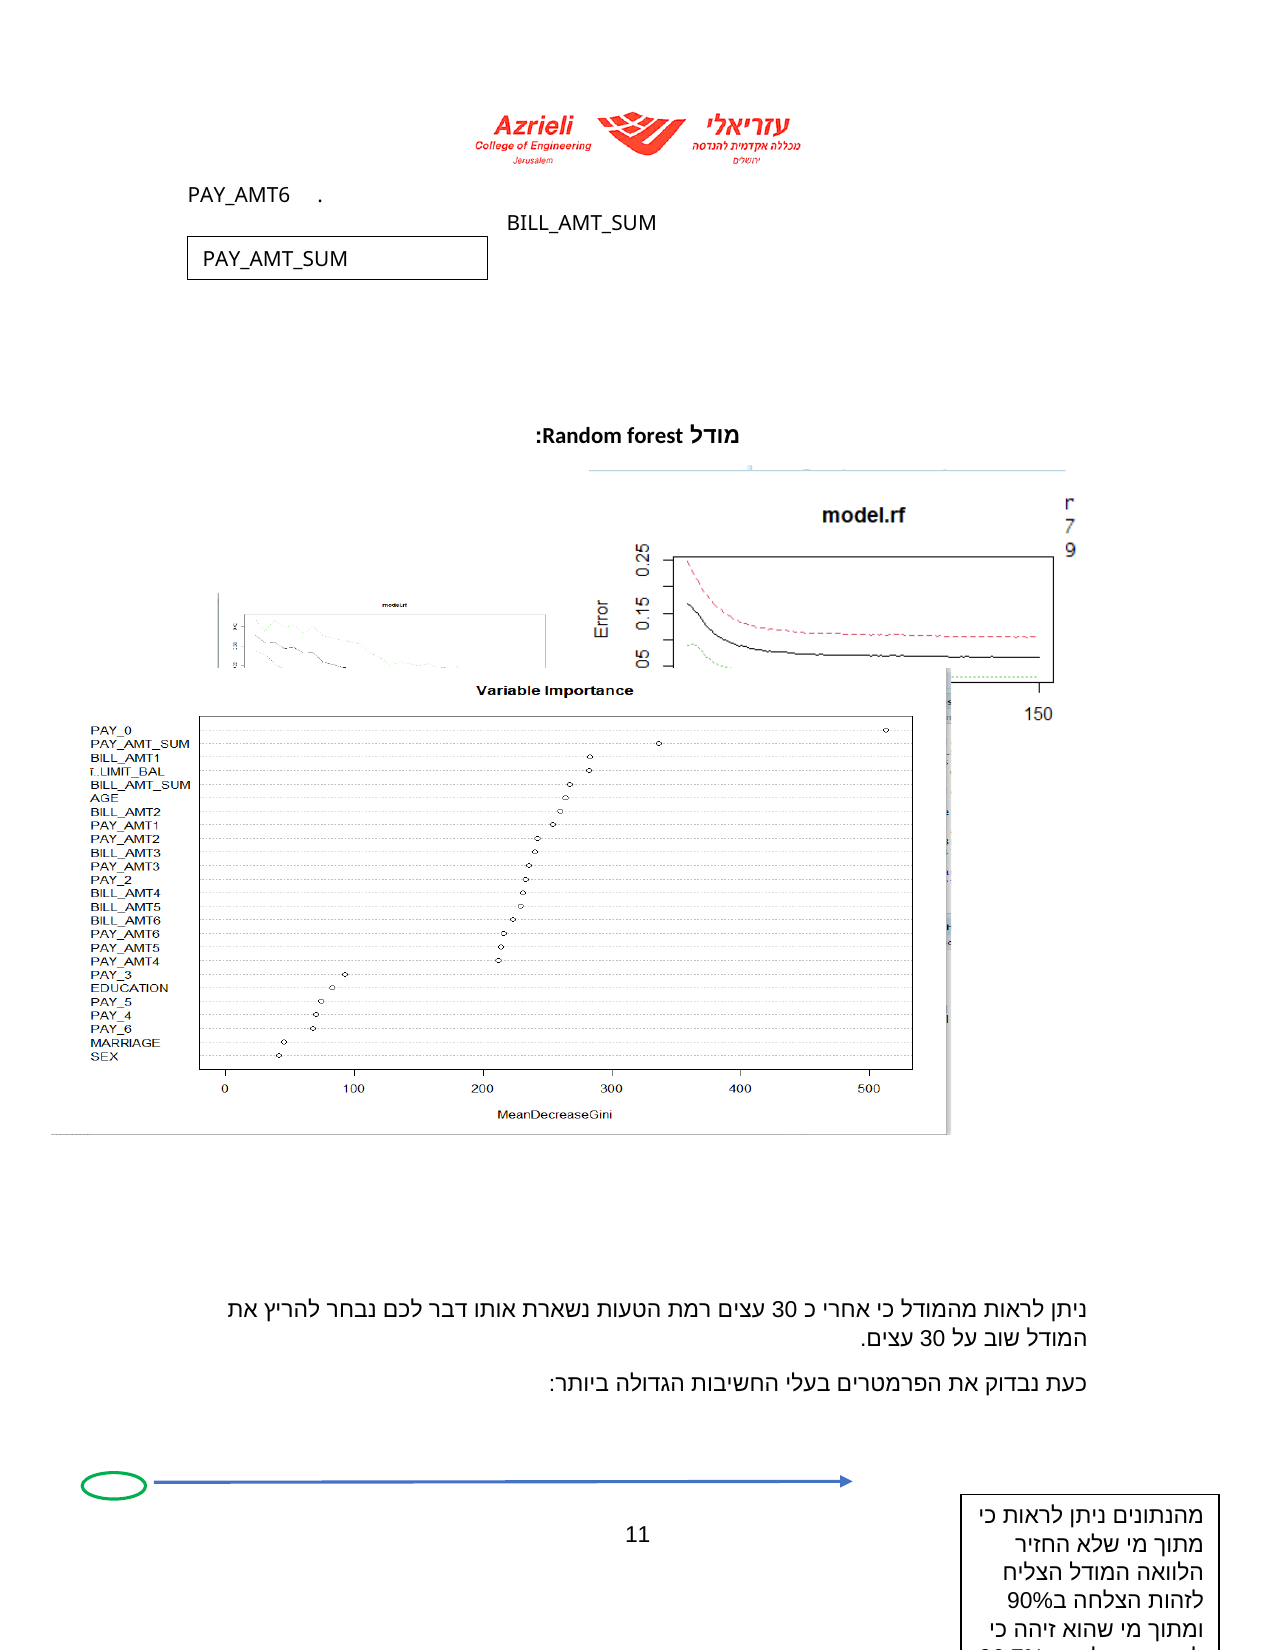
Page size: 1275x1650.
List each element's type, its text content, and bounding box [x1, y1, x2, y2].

text מודל Random forest: [187, 421, 1087, 449]
text PAY_AMT6 . [187, 180, 1087, 208]
text BILL_AMT_SUM [187, 208, 1087, 237]
text ניתן לראות מהמודל כי אחרי כ 30 עצים רמת הטעות נשארת אותו דבר לכם נבחר להריץ את המודל שוב על 30 עצים. [187, 1296, 1087, 1351]
picture [324, 75, 951, 180]
text כעת נבדוק את הפרמטרים בעלי החשיבות הגדולה ביותר: [187, 1370, 1087, 1396]
picture [51, 465, 1088, 1135]
